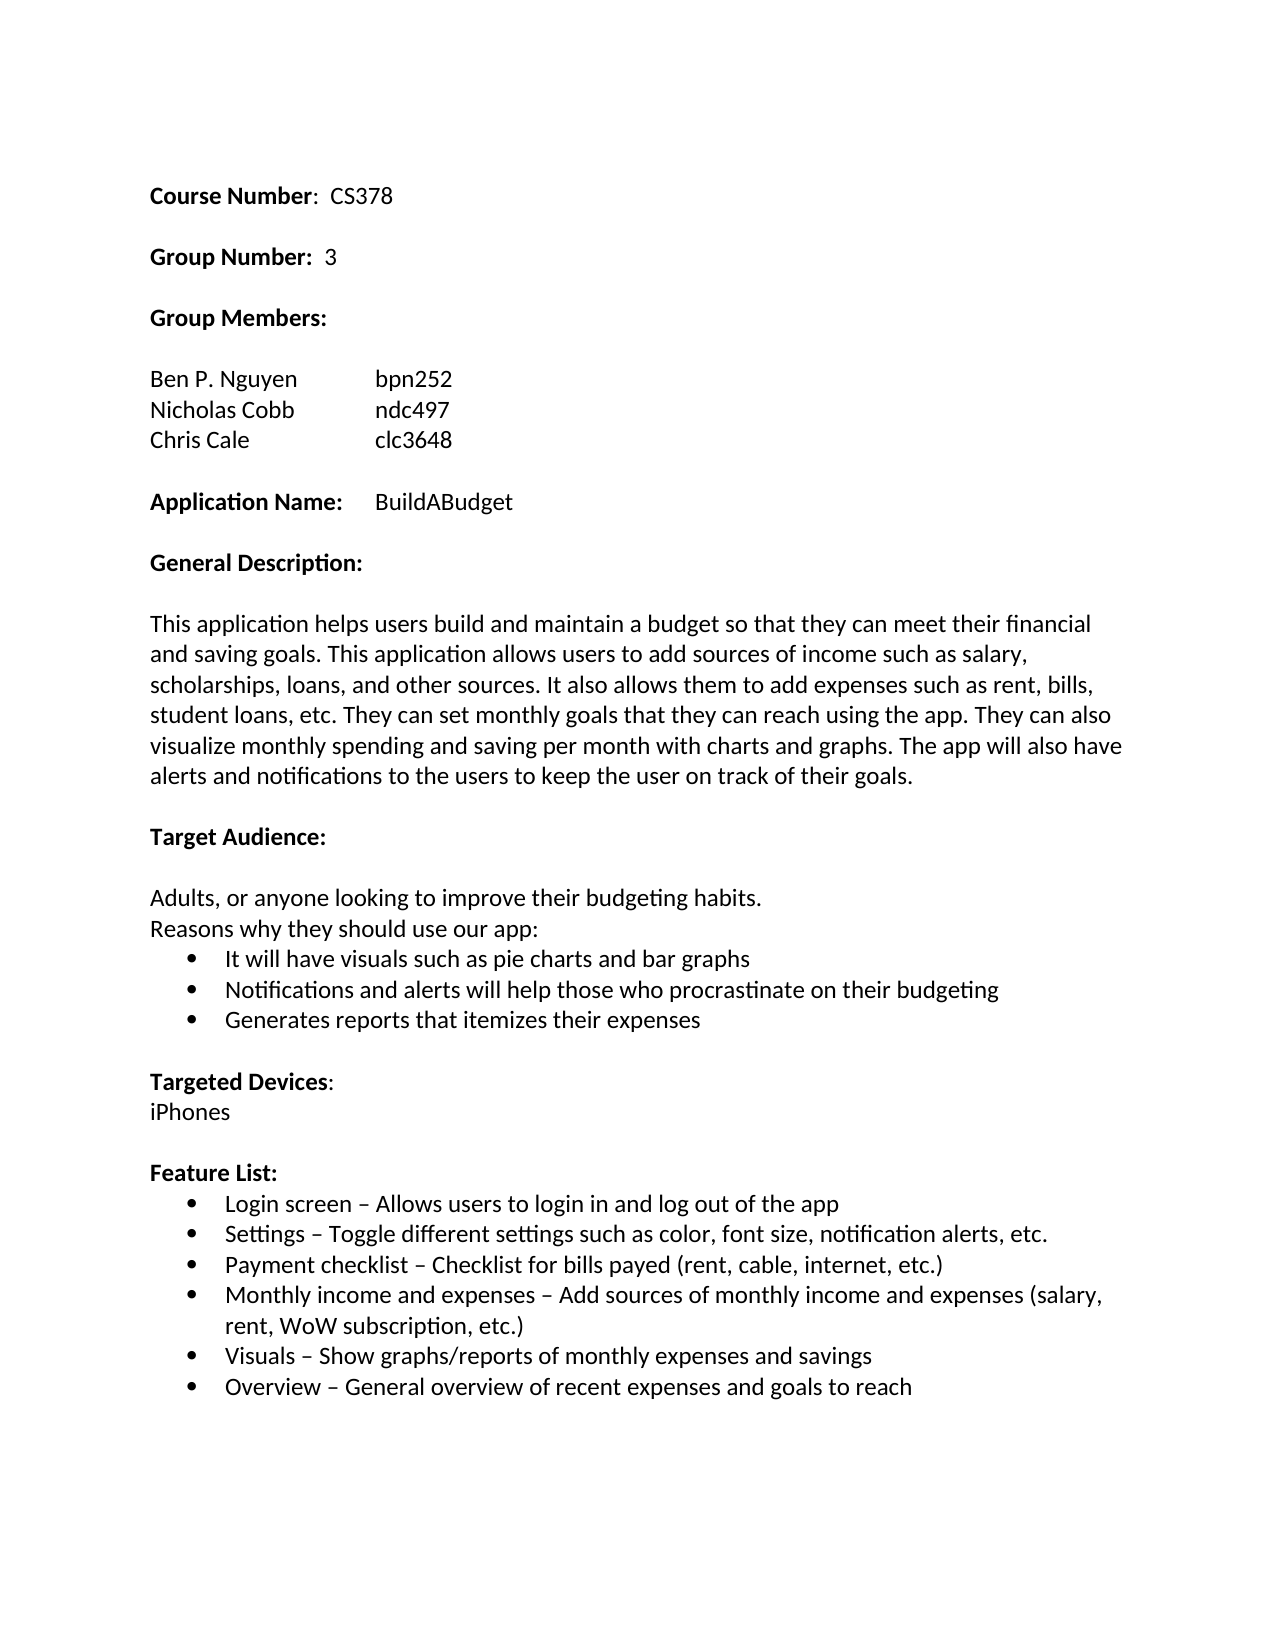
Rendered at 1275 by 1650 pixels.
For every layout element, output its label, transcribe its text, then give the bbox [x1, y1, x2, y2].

text Application Name: BuildABudget [150, 486, 1125, 516]
list Visuals – Show graphs/reports of monthly expenses and savings [187, 1340, 1125, 1371]
list Login screen – Allows users to login in and log out of the app [187, 1188, 1125, 1218]
text Reasons why they should use our app: [150, 913, 1125, 943]
list Settings – Toggle different settings such as color, font size, notification alerts, etc. [187, 1218, 1125, 1249]
text This application helps users build and maintain a budget so that they can meet their financial and saving goals. This application allows users to add sources of income such as salary, scholarships, loans, and other sources. It also allows them to add expenses such as rent, bills, student loans, etc. They can set monthly goals that they can reach using the app. They can also visualize monthly spending and saving per month with charts and graphs. The app will also have alerts and notifications to the users to keep the user on track of their goals. [150, 608, 1125, 791]
list Payment checklist – Checklist for bills payed (rent, cable, internet, etc.) [187, 1249, 1125, 1279]
text Course Number: CS378 [150, 181, 1125, 211]
text Target Audience: [150, 821, 1125, 852]
text Adults, or anyone looking to improve their budgeting habits. [150, 882, 1125, 913]
text Feature List: [150, 1157, 1125, 1188]
list Monthly income and expenses – Add sources of monthly income and expenses (salary, rent, WoW subscription, etc.) [187, 1279, 1125, 1340]
text Chris Cale clc3648 [150, 425, 1125, 455]
list Overview – General overview of recent expenses and goals to reach [187, 1371, 1125, 1401]
list It will have visuals such as pie charts and bar graphs [187, 943, 1125, 974]
list Notifications and alerts will help those who procrastinate on their budgeting [187, 974, 1125, 1004]
text Group Number: 3 [150, 242, 1125, 272]
text Targeted Devices: [150, 1066, 1125, 1096]
text General Description: [150, 547, 1125, 577]
text Group Members: [150, 303, 1125, 333]
text Ben P. Nguyen bpn252 [150, 364, 1125, 394]
text Nicholas Cobb ndc497 [150, 394, 1125, 425]
text iPhones [150, 1096, 1125, 1127]
list Generates reports that itemizes their expenses [187, 1004, 1125, 1035]
